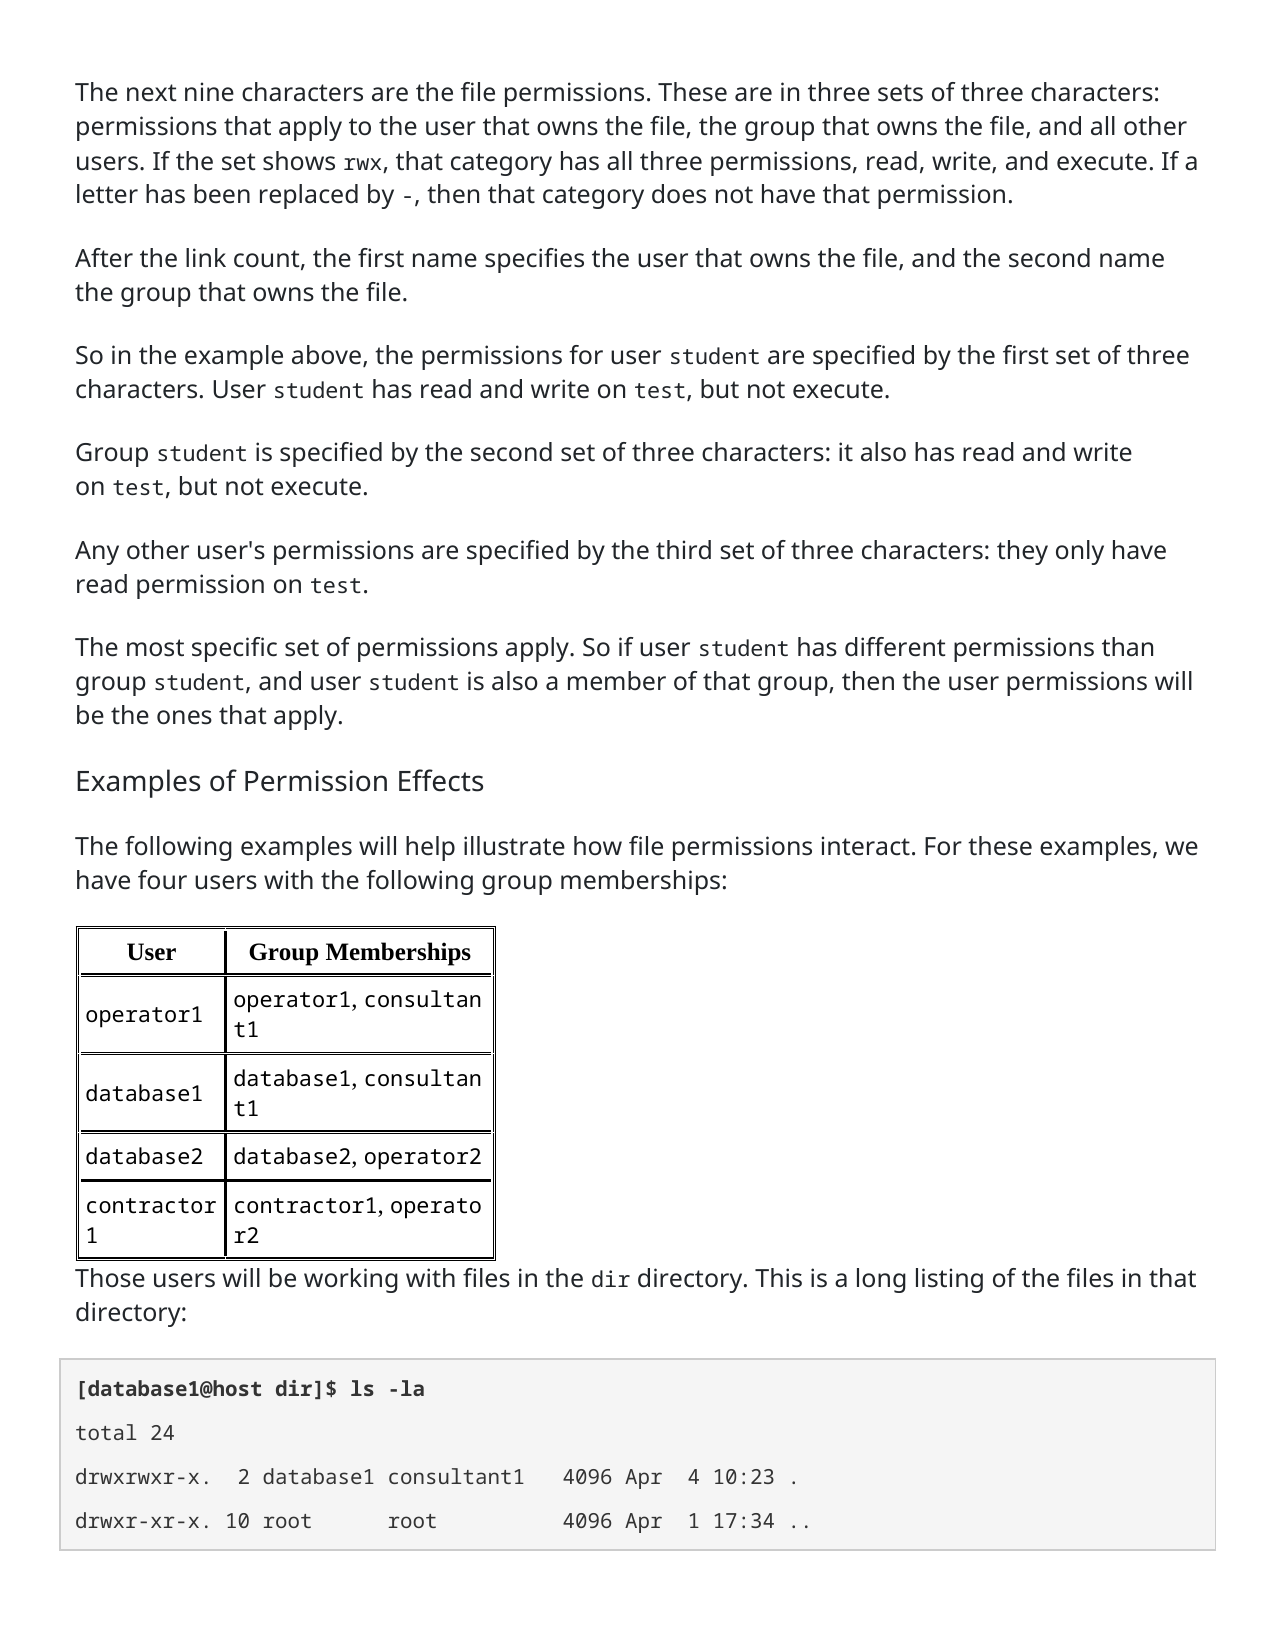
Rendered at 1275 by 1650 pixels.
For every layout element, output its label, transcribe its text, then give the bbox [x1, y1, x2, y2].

table_cell database2, operator2 [227, 1130, 493, 1179]
text Those users will be working with files in the dir directory. This is a long listing of the files in that directory: [75, 1261, 1200, 1329]
table_cell operator1 [79, 973, 224, 1052]
text After the link count, the first name specifies the user that owns the file, and the second name the group that owns the file. [75, 240, 1200, 308]
table_cell database1 [77, 1052, 225, 1130]
text Examples of Permission Effects [75, 761, 1200, 799]
text total 24 [61, 1402, 1215, 1446]
text [database1@host dir]$ ls -la [61, 1360, 1215, 1402]
text Any other user's permissions are specified by the third set of three characters: they only have read permission on test. [75, 532, 1200, 600]
table_cell contractor1 [79, 1179, 225, 1257]
table_header User [79, 929, 225, 973]
table_header Group Memberships [225, 929, 493, 973]
text So in the example above, the permissions for user student are specified by the first set of three characters. User student has read and write on test, but not execute. [75, 338, 1200, 406]
text The next nine characters are the file permissions. These are in three sets of three characters: permissions that apply to the user that owns the file, the group that owns the file, and all other users. If the set shows rwx, that category has all three permissions, read, write, and execute. If a letter has been replaced by -, then that category does not have that permission. [75, 75, 1200, 211]
table_cell contractor1, operator2 [225, 1179, 493, 1257]
text Group student is specified by the second set of three characters: it also has read and write on test, but not execute. [75, 435, 1200, 503]
table_cell operator1, consultant1 [227, 973, 493, 1052]
table_cell database2 [79, 1130, 224, 1179]
text drwxr-xr-x. 10 root root 4096 Apr 1 17:34 .. [61, 1490, 1215, 1549]
text The most specific set of permissions apply. So if user student has different permissions than group student, and user student is also a member of that group, then the user permissions will be the ones that apply. [75, 629, 1200, 732]
table_cell database1, consultant1 [225, 1052, 494, 1130]
text The following examples will help illustrate how file permissions interact. For these examples, we have four users with the following group memberships: [75, 828, 1200, 897]
text drwxrwxr-x. 2 database1 consultant1 4096 Apr 4 10:23 . [61, 1446, 1215, 1490]
